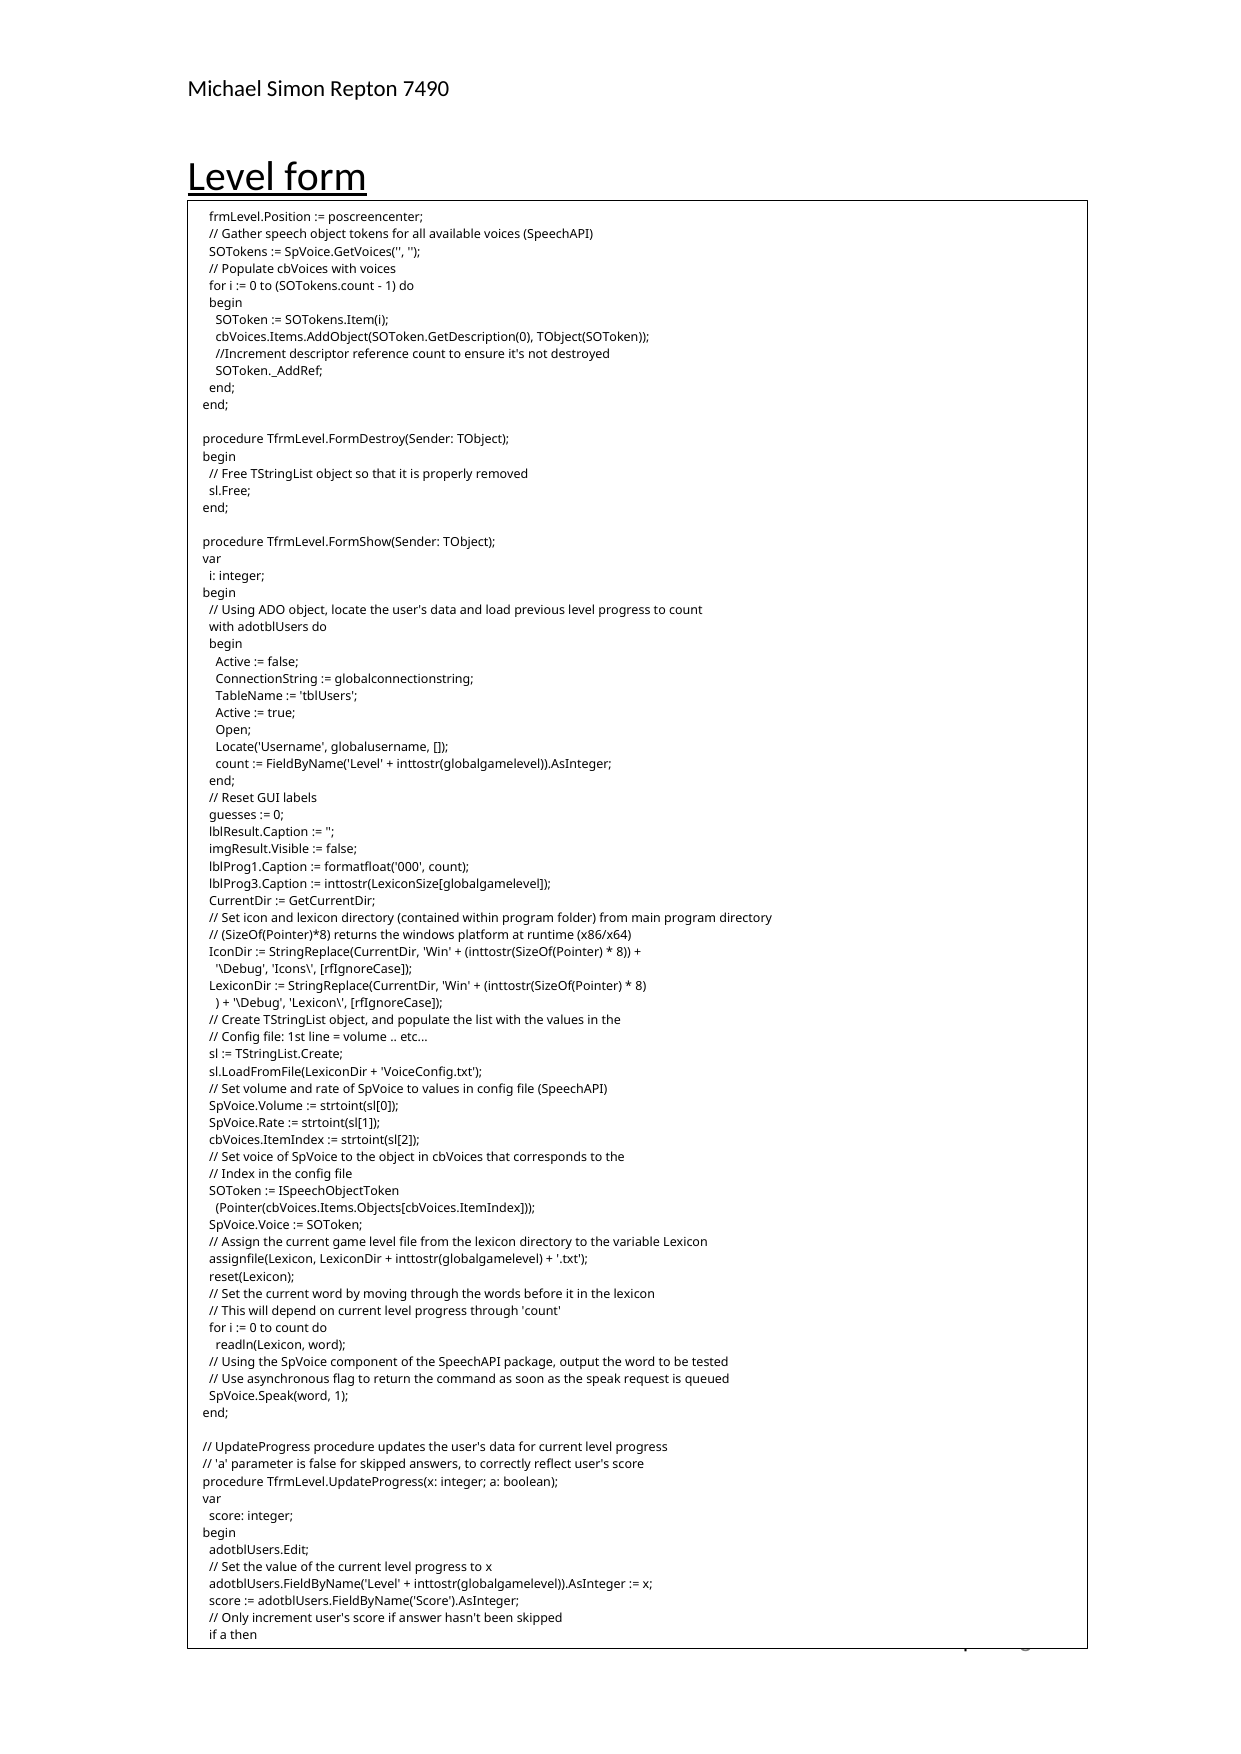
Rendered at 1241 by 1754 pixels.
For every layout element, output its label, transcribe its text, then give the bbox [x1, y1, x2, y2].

subtitle Level form [187, 150, 1053, 200]
